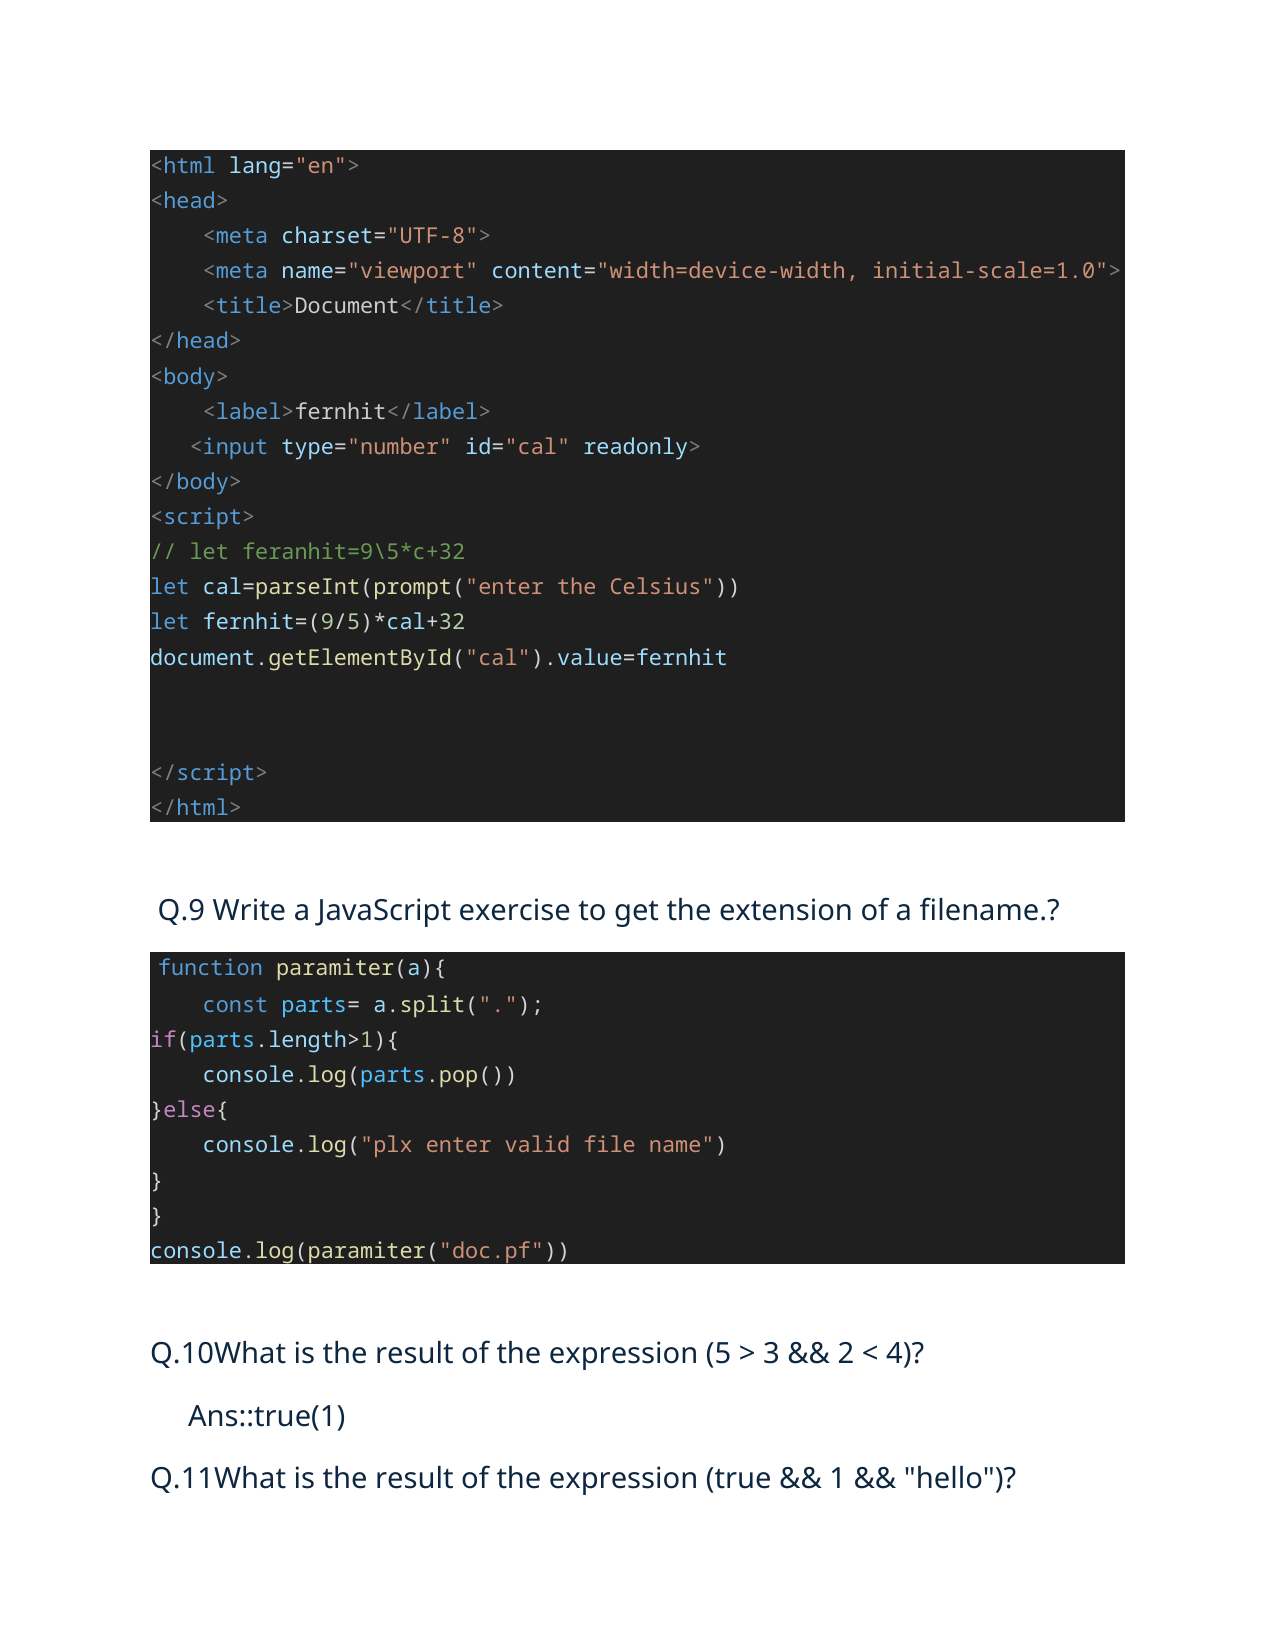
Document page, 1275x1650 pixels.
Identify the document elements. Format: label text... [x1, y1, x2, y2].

text <body> [150, 361, 1125, 390]
text // let feranhit=9\5*c+32 [150, 536, 1125, 566]
text } [150, 1164, 1125, 1194]
text document.getElementById("cal").value=fernhit [150, 641, 1125, 671]
text <title>Document</title> [150, 290, 1125, 320]
text <meta charset="UTF-8"> [150, 220, 1125, 250]
text <script> [150, 501, 1125, 531]
text <input type="number" id="cal" readonly> [150, 431, 1125, 461]
text let fernhit=(9/5)*cal+32 [150, 606, 1125, 636]
text </head> [150, 326, 1125, 355]
text Ans::true(1) [150, 1395, 1125, 1435]
text let cal=parseInt(prompt("enter the Celsius")) [150, 571, 1125, 601]
text console.log("plx enter valid file name") [150, 1129, 1125, 1159]
text console.log(parts.pop()) [150, 1059, 1125, 1089]
text <meta name="viewport" content="width=device-width, initial-scale=1.0"> [150, 255, 1125, 285]
text <html lang="en"> [150, 150, 1125, 180]
text </script> [150, 757, 1125, 787]
text if(parts.length>1){ [150, 1024, 1125, 1054]
text <head> [150, 185, 1125, 215]
text <label>fernhit</label> [150, 396, 1125, 426]
text } [150, 1200, 1125, 1229]
text Q.11What is the result of the expression (true && 1 && "hello")? [150, 1458, 1125, 1497]
text const parts= a.split("."); [150, 989, 1125, 1019]
text }else{ [150, 1094, 1125, 1124]
text function paramiter(a){ [150, 952, 1125, 982]
text </body> [150, 466, 1125, 496]
text </html> [150, 792, 1125, 822]
text Q.10What is the result of the expression (5 > 3 && 2 < 4)? [150, 1332, 1125, 1372]
text console.log(paramiter("doc.pf")) [150, 1235, 1125, 1264]
text Q.9 Write a JavaScript exercise to get the extension of a filename.? [150, 889, 1125, 929]
